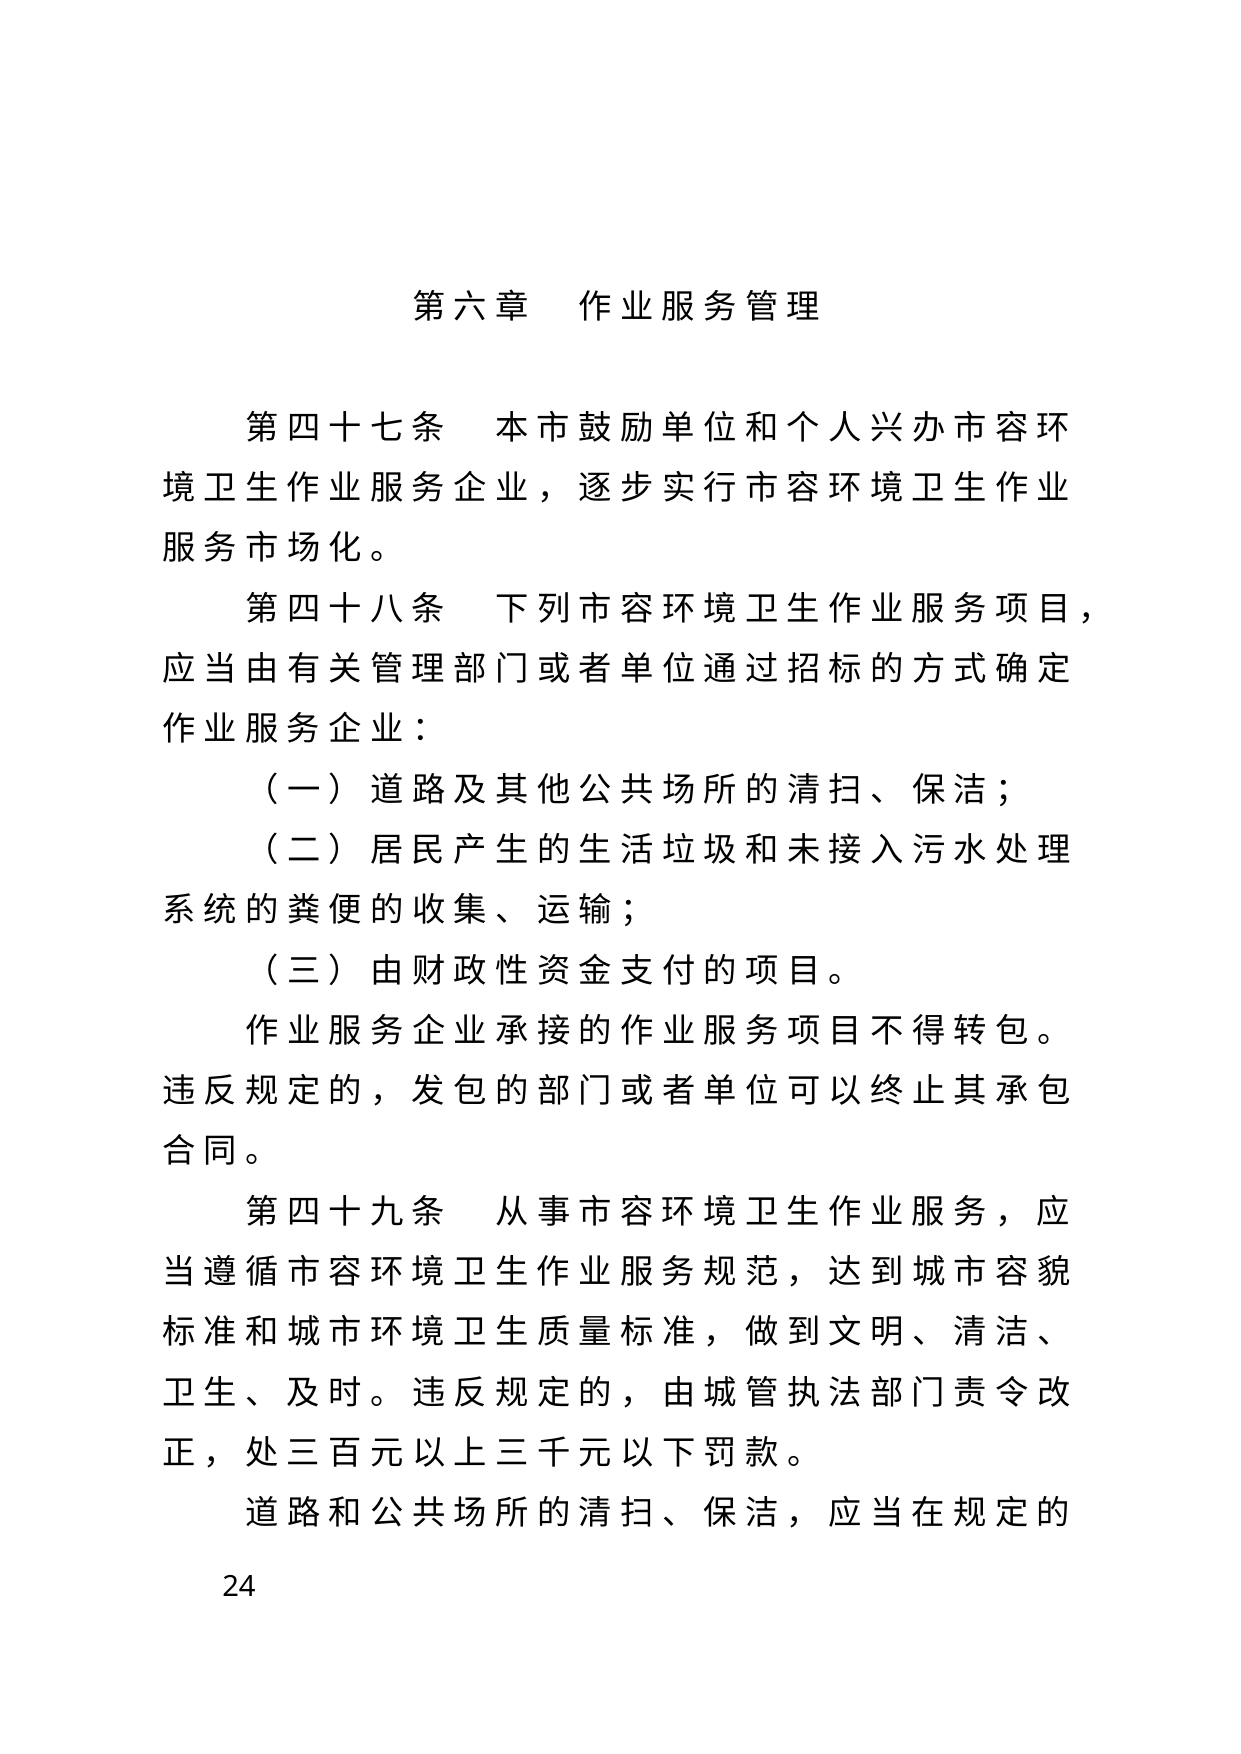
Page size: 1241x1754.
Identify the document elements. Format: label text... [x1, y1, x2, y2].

text 作业服务企业承接的作业服务项目不得转包。违反规定的，发包的部门或者单位可以终止其承包合同。 [162, 998, 1078, 1178]
text （一）道路及其他公共场所的清扫、保洁； [162, 756, 1078, 817]
text （二）居民产生的生活垃圾和未接入污水处理系统的粪便的收集、运输； [162, 817, 1078, 937]
text 第四十九条 从事市容环境卫生作业服务，应当遵循市容环境卫生作业服务规范，达到城市容貌标准和城市环境卫生质量标准，做到文明、清洁、卫生、及时。违反规定的，由城管执法部门责令改正，处三百元以上三千元以下罚款。 [162, 1178, 1078, 1480]
text 第四十七条 本市鼓励单位和个人兴办市容环境卫生作业服务企业，逐步实行市容环境卫生作业服务市场化。 [162, 394, 1078, 575]
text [162, 1480, 1078, 1540]
text 第四十八条 下列市容环境卫生作业服务项目，应当由有关管理部门或者单位通过招标的方式确定作业服务企业： [162, 575, 1078, 756]
text 第六章 作业服务管理 [162, 274, 1078, 334]
text （三）由财政性资金支付的项目。 [162, 937, 1078, 998]
